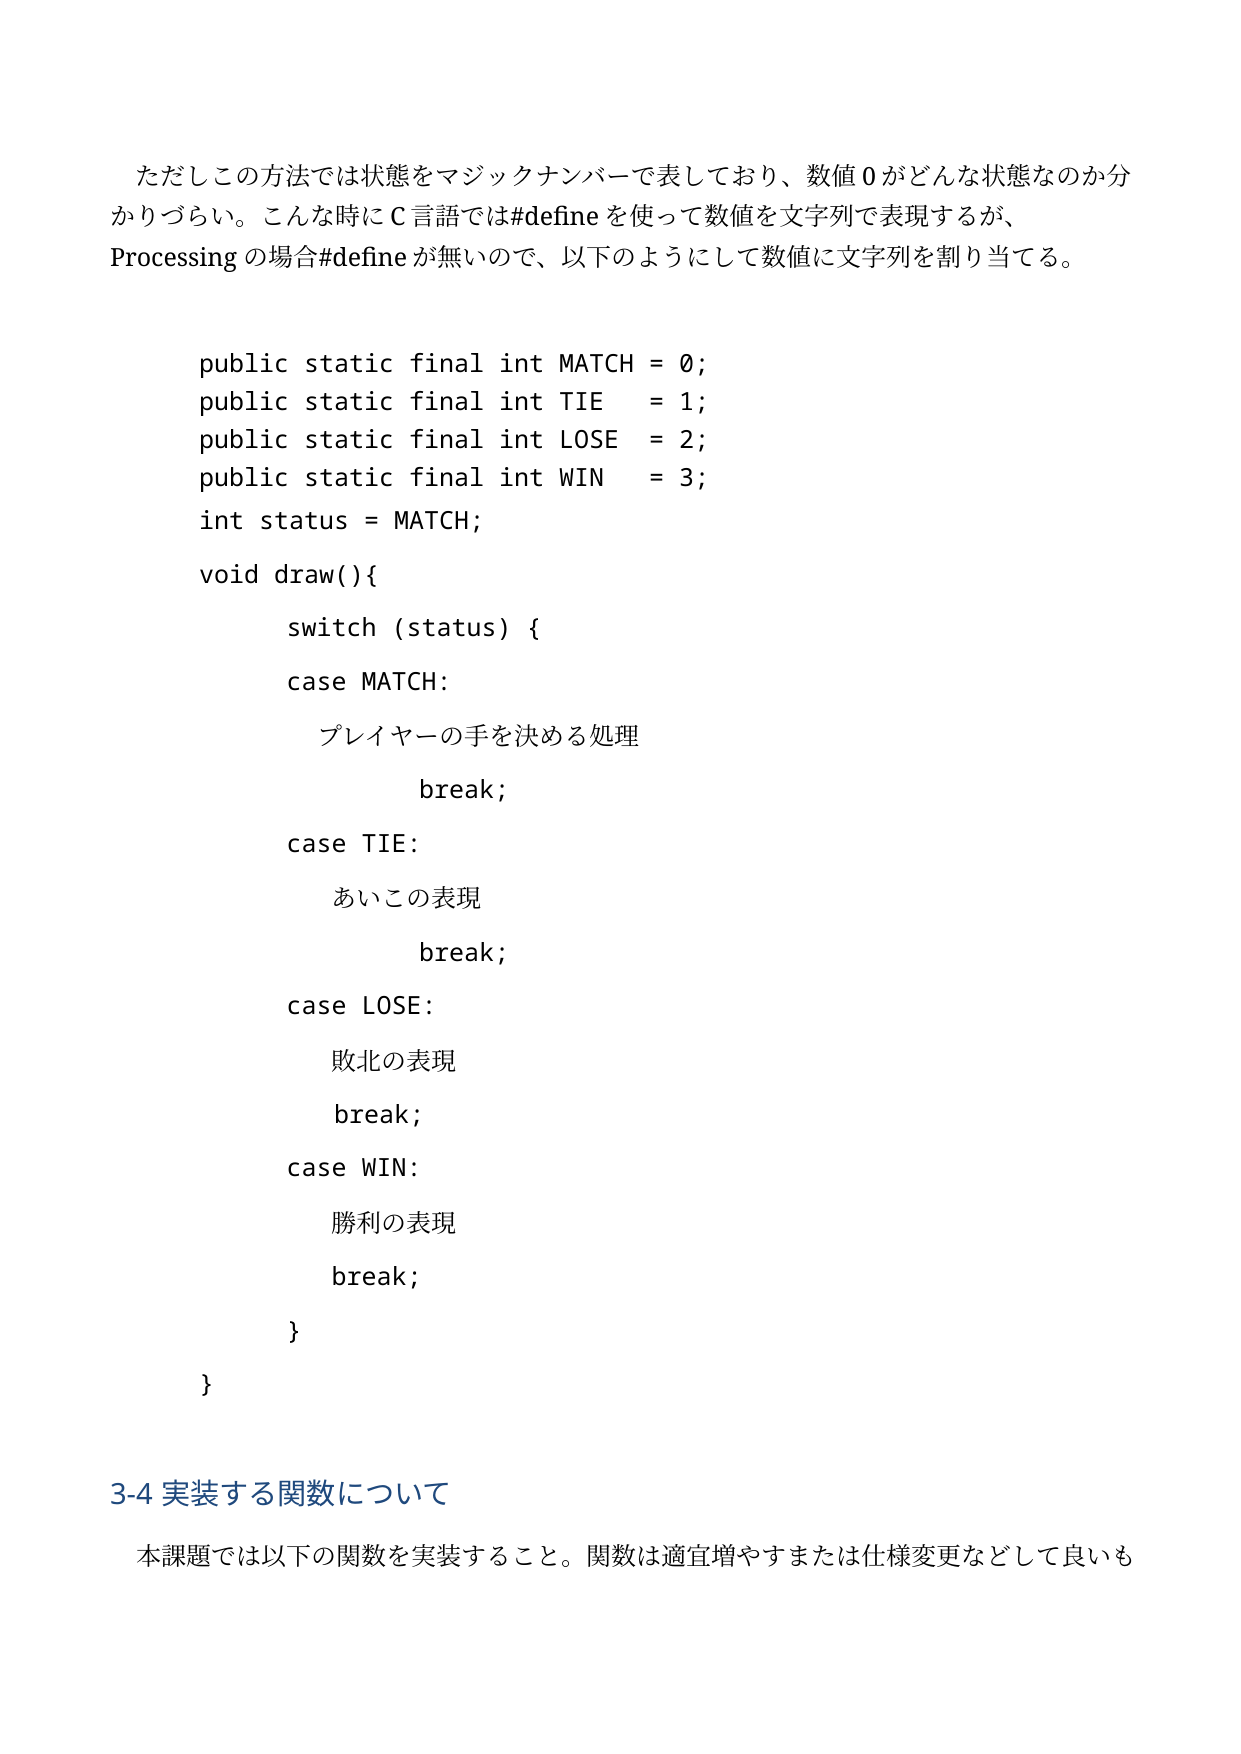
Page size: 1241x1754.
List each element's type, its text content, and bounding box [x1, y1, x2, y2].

text void draw(){ [111, 556, 1153, 590]
text break; [111, 1097, 1153, 1131]
text public static final int MATCH = 0; public static final int TIE = 1; public static final int LOSE = 2; public static final int WIN = 3; [136, 345, 785, 494]
text プレイヤーの手を決める処理 [111, 717, 1153, 752]
text case TIE: [199, 825, 1153, 859]
text int status = MATCH; [111, 503, 1153, 537]
text } [111, 1312, 1153, 1346]
text ただしこの方法では状態をマジックナンバーで表しており、数値0がどんな状態なのか分かりづらい。こんな時にC言語では#defineを使って数値を文字列で表現するが、Processing の場合#defineが無いので、以下のようにして数値に文字列を割り当てる。 [110, 156, 1153, 273]
text break; [111, 1259, 1153, 1293]
subtitle 3-4 実装する関数について [110, 1471, 1153, 1513]
text 勝利の表現 [111, 1203, 1153, 1239]
text case LOSE: [111, 988, 1153, 1022]
text あいこの表現 [111, 879, 1153, 915]
text 敗北の表現 [111, 1041, 1153, 1077]
text case WIN: [111, 1150, 1153, 1184]
text switch (status) { [199, 610, 1153, 644]
text } [111, 1366, 1153, 1400]
text break; [199, 934, 1153, 968]
text 本課題では以下の関数を実装すること。関数は適宜増やすまたは仕様変更などして良いも [136, 1537, 1153, 1573]
text break; [199, 772, 1153, 806]
text case MATCH: [199, 663, 1153, 697]
